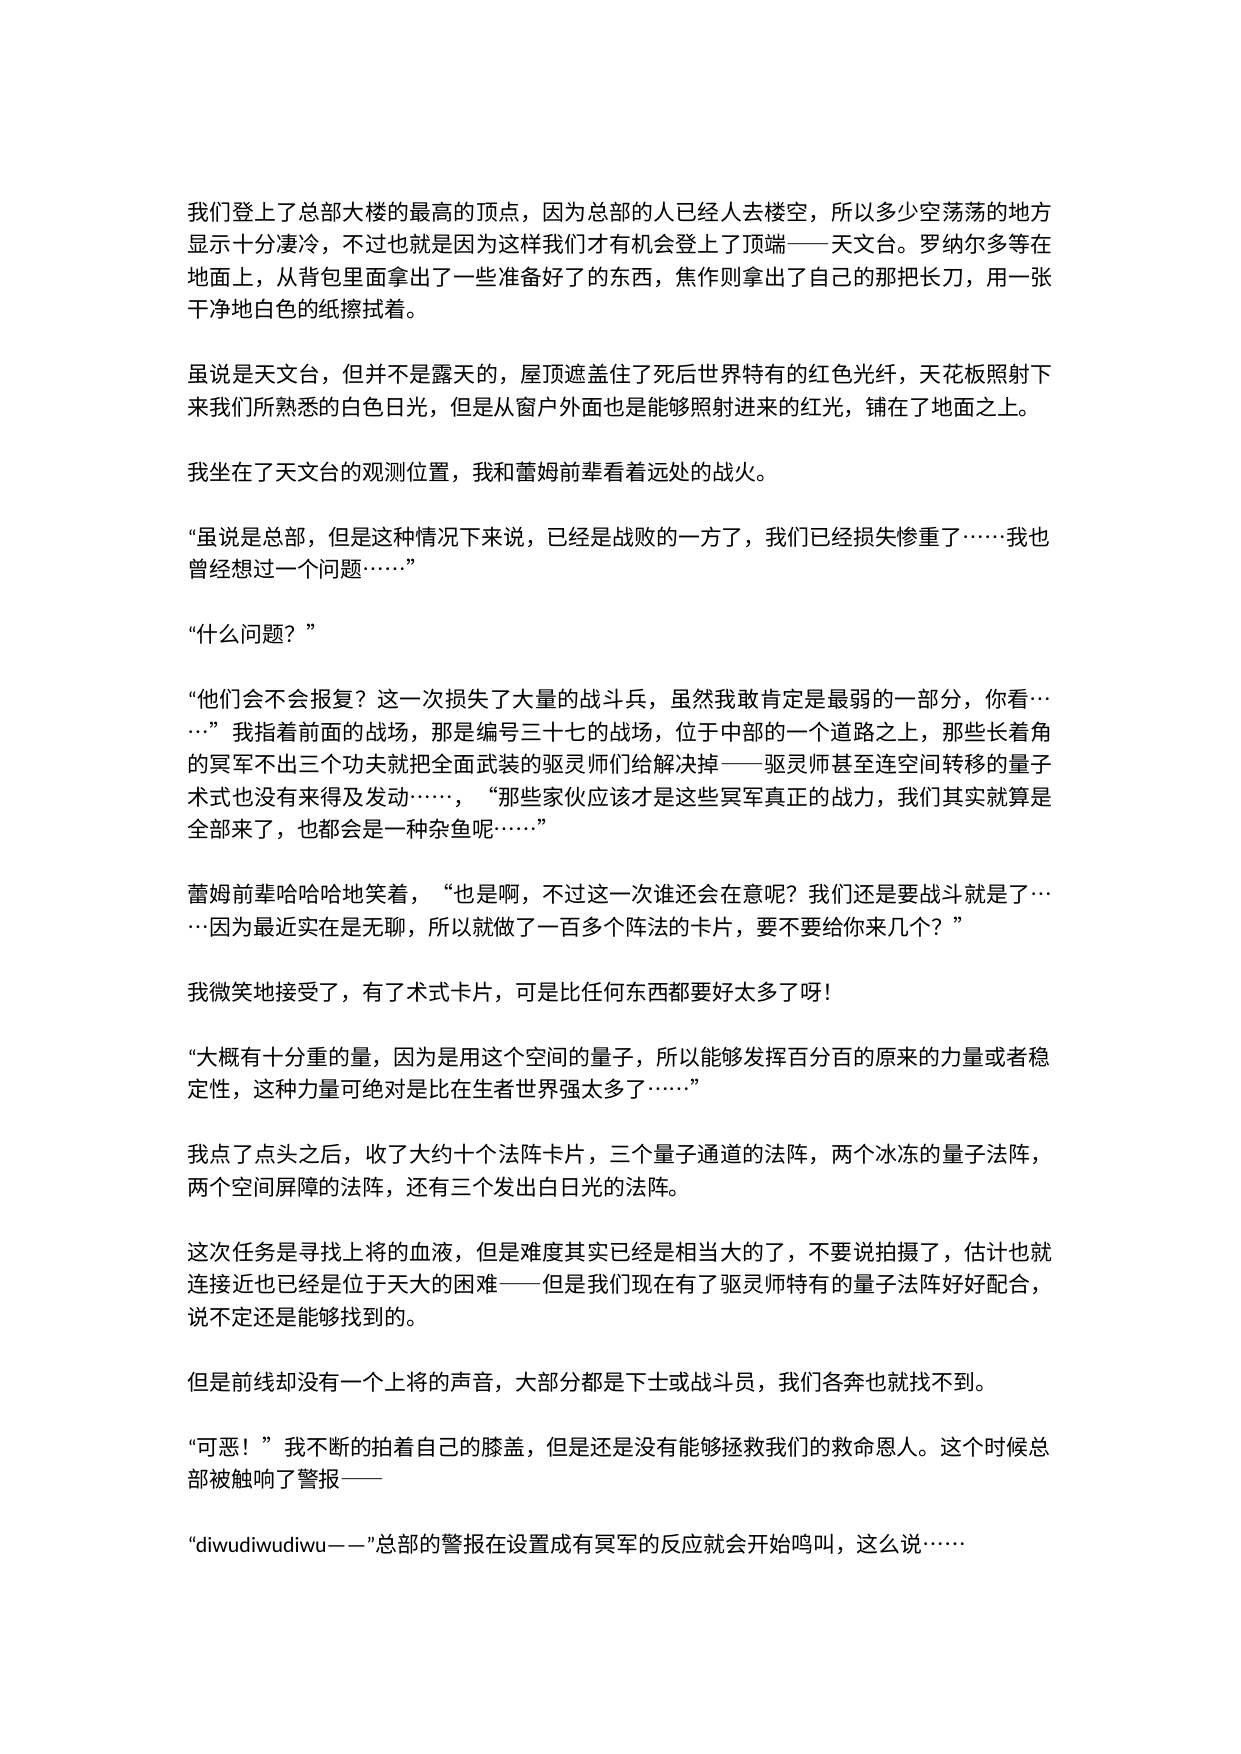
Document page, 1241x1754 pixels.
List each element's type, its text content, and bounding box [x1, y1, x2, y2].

text “他们会不会报复？这一次损失了大量的战斗兵，虽然我敢肯定是最弱的一部分，你看……”我指着前面的战场，那是编号三十七的战场，位于中部的一个道路之上，那些长着角的冥军不出三个功夫就把全面武装的驱灵师们给解决掉——驱灵师甚至连空间转移的量子术式也没有来得及发动……，“那些家伙应该才是这些冥军真正的战力，我们其实就算是全部来了，也都会是一种杂鱼呢……” [187, 682, 1053, 844]
text 我点了点头之后，收了大约十个法阵卡片，三个量子通道的法阵，两个冰冻的量子法阵，两个空间屏障的法阵，还有三个发出白日光的法阵。 [187, 1137, 1053, 1202]
text 我坐在了天文台的观测位置，我和蕾姆前辈看着远处的战火。 [187, 454, 1053, 487]
text 我微笑地接受了，有了术式卡片，可是比任何东西都要好太多了呀！ [187, 974, 1053, 1007]
text 蕾姆前辈哈哈哈地笑着，“也是啊，不过这一次谁还会在意呢？我们还是要战斗就是了……因为最近实在是无聊，所以就做了一百多个阵法的卡片，要不要给你来几个？” [187, 877, 1053, 942]
text 但是前线却没有一个上将的声音，大部分都是下士或战斗员，我们各奔也就找不到。 [187, 1364, 1053, 1397]
text “虽说是总部，但是这种情况下来说，已经是战败的一方了，我们已经损失惨重了……我也曾经想过一个问题……” [187, 519, 1053, 584]
text 这次任务是寻找上将的血液，但是难度其实已经是相当大的了，不要说拍摄了，估计也就连接近也已经是位于天大的困难——但是我们现在有了驱灵师特有的量子法阵好好配合，说不定还是能够找到的。 [187, 1234, 1053, 1332]
text “大概有十分重的量，因为是用这个空间的量子，所以能够发挥百分百的原来的力量或者稳定性，这种力量可绝对是比在生者世界强太多了……” [187, 1039, 1053, 1104]
text 虽说是天文台，但并不是露天的，屋顶遮盖住了死后世界特有的红色光纤，天花板照射下来我们所熟悉的白色日光，但是从窗户外面也是能够照射进来的红光，铺在了地面之上。 [187, 357, 1053, 422]
text “diwudiwudiwu——”总部的警报在设置成有冥军的反应就会开始鸣叫，这么说…… [187, 1527, 1053, 1559]
text “什么问题？” [187, 617, 1053, 649]
text 我们登上了总部大楼的最高的顶点，因为总部的人已经人去楼空，所以多少空荡荡的地方显示十分凄冷，不过也就是因为这样我们才有机会登上了顶端——天文台。罗纳尔多等在地面上，从背包里面拿出了一些准备好了的东西，焦作则拿出了自己的那把长刀，用一张干净地白色的纸擦拭着。 [187, 194, 1053, 324]
text “可恶！”我不断的拍着自己的膝盖，但是还是没有能够拯救我们的救命恩人。这个时候总部被触响了警报—— [187, 1429, 1053, 1494]
